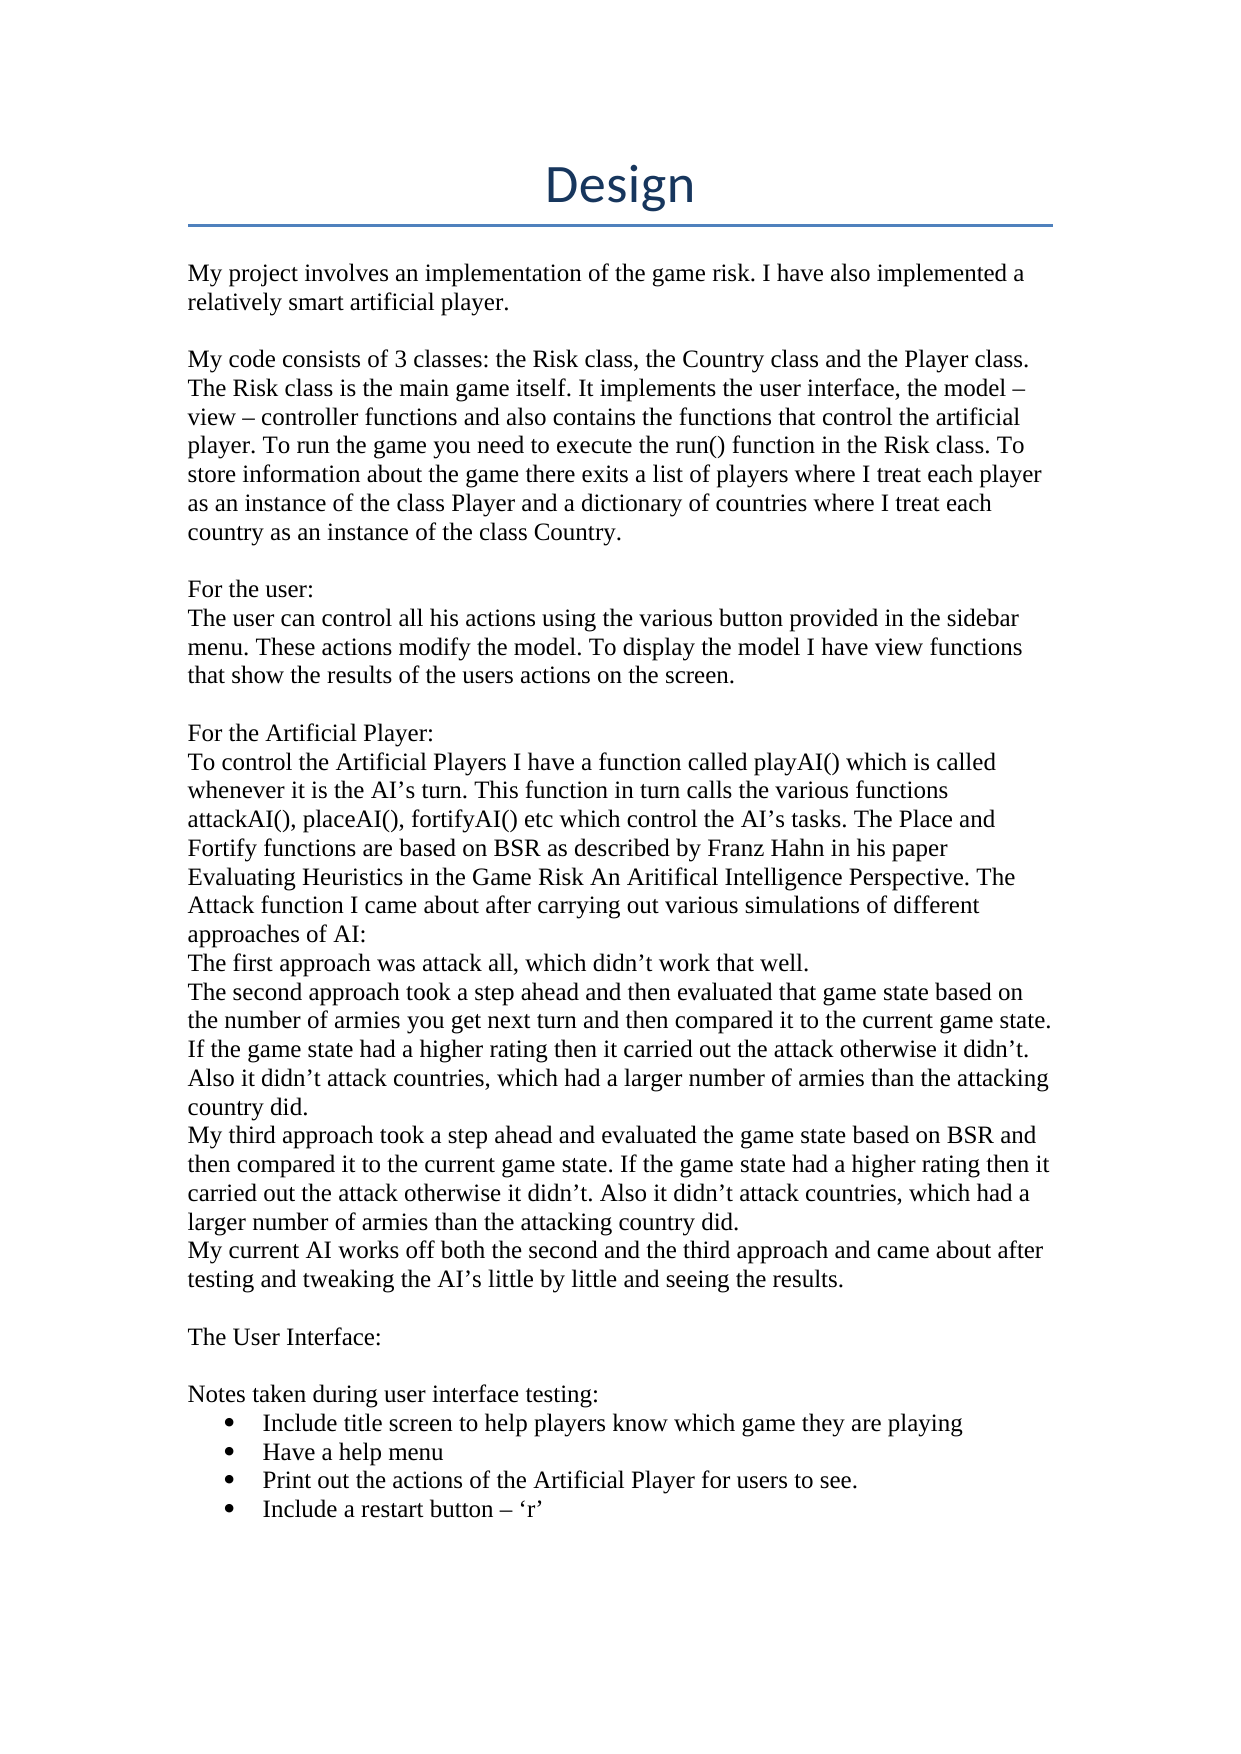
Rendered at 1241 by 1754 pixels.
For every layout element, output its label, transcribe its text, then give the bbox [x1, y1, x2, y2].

text The first approach was attack all, which didn’t work that well. [187, 948, 1053, 977]
text To control the Artificial Players I have a function called playAI() which is called whenever it is the AI’s turn. This function in turn calls the various functions attackAI(), placeAI(), fortifyAI() etc which control the AI’s tasks. The Place and Fortify functions are based on BSR as described by Franz Hahn in his paper [187, 747, 1053, 862]
text My project involves an implementation of the game risk. I have also implemented a relatively smart artificial player. [187, 258, 1053, 315]
text The user can control all his actions using the various button provided in the sidebar menu. These actions modify the model. To display the model I have view functions that show the results of the users actions on the screen. [187, 603, 1053, 689]
text My code consists of 3 classes: the Risk class, the Country class and the Player class. The Risk class is the main game itself. It implements the user interface, the model – view – controller functions and also contains the functions that control the artificial player. To run the game you need to execute the run() function in the Risk class. To store information about the game there exits a list of players where I treat each player as an instance of the class Player and a dictionary of countries where I treat each country as an instance of the class Country. [187, 344, 1053, 545]
text Evaluating Heuristics in the Game Risk An Aritifical Intelligence Perspective. The Attack function I came about after carrying out various simulations of different approaches of AI: [187, 862, 1053, 948]
text The User Interface: [187, 1322, 1053, 1350]
text For the Artificial Player: [187, 718, 1053, 747]
list Include a restart button – ‘r’ [225, 1494, 1053, 1523]
text My third approach took a step ahead and evaluated the game state based on BSR and then compared it to the current game state. If the game state had a higher rating then it carried out the attack otherwise it didn’t. Also it didn’t attack countries, which had a larger number of armies than the attacking country did. [187, 1120, 1053, 1235]
list Print out the actions of the Artificial Player for users to see. [225, 1465, 1053, 1494]
list Include title screen to help players know which game they are playing [225, 1408, 1053, 1437]
text For the user: [187, 574, 1053, 603]
title Design [187, 150, 1053, 227]
text The second approach took a step ahead and then evaluated that game state based on the number of armies you get next turn and then compared it to the current game state. If the game state had a higher rating then it carried out the attack otherwise it didn’t. Also it didn’t attack countries, which had a larger number of armies than the attacking country did. [187, 977, 1053, 1120]
text Notes taken during user interface testing: [187, 1379, 1053, 1408]
list Have a help menu [225, 1437, 1053, 1465]
text My current AI works off both the second and the third approach and came about after testing and tweaking the AI’s little by little and seeing the results. [187, 1235, 1053, 1293]
